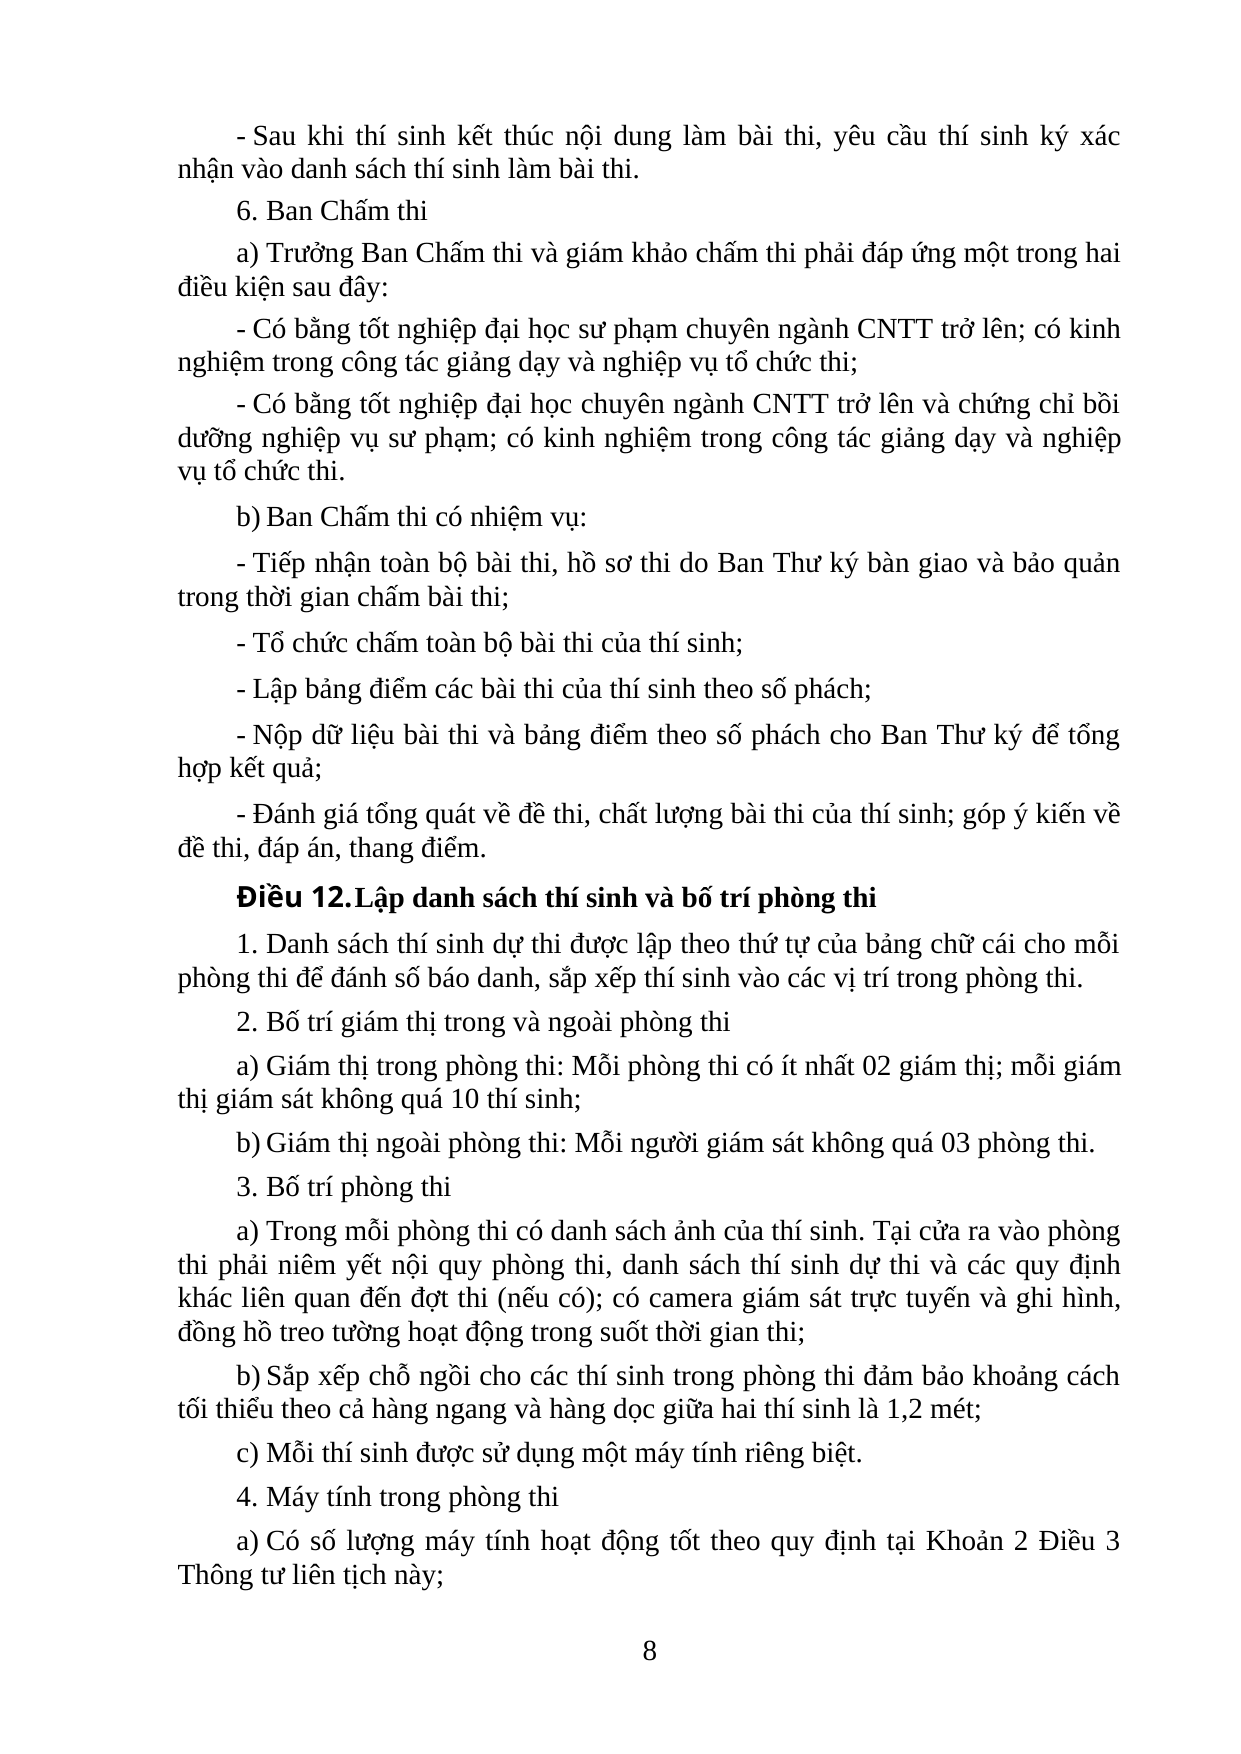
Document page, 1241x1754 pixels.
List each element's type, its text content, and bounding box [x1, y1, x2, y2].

list Lập danh sách thí sinh và bố trí phòng thi [236, 876, 1122, 916]
list Bố trí phòng thi [177, 1169, 1122, 1203]
list Mỗi thí sinh được sử dụng một máy tính riêng biệt. [177, 1435, 1122, 1469]
list Có bằng tốt nghiệp đại học sư phạm chuyên ngành CNTT trở lên; có kinh nghiệm trong công tác giảng dạy và nghiệp vụ tổ chức thi; [177, 311, 1122, 378]
list Ban Chấm thi [177, 193, 1122, 227]
list Lập bảng điểm các bài thi của thí sinh theo số phách; [177, 671, 1122, 704]
list Có số lượng máy tính hoạt động tốt theo quy định tại Khoản 2 Điều 3 Thông tư liên tịch này; [177, 1523, 1122, 1590]
list Đánh giá tổng quát về đề thi, chất lượng bài thi của thí sinh; góp ý kiến về đề thi, đáp án, thang điểm. [177, 797, 1122, 864]
list Có bằng tốt nghiệp đại học chuyên ngành CNTT trở lên và chứng chỉ bồi dưỡng nghiệp vụ sư phạm; có kinh nghiệm trong công tác giảng dạy và nghiệp vụ tổ chức thi. [177, 386, 1122, 487]
list Bố trí giám thị trong và ngoài phòng thi [177, 1004, 1122, 1037]
list Nộp dữ liệu bài thi và bảng điểm theo số phách cho Ban Thư ký để tổng hợp kết quả; [177, 717, 1122, 784]
list Sau khi thí sinh kết thúc nội dung làm bài thi, yêu cầu thí sinh ký xác nhận vào danh sách thí sinh làm bài thi. [177, 118, 1122, 185]
list Danh sách thí sinh dự thi được lập theo thứ tự của bảng chữ cái cho mỗi phòng thi để đánh số báo danh, sắp xếp thí sinh vào các vị trí trong phòng thi. [177, 926, 1122, 993]
list Tiếp nhận toàn bộ bài thi, hồ sơ thi do Ban Thư ký bàn giao và bảo quản trong thời gian chấm bài thi; [177, 545, 1122, 612]
list Giám thị ngoài phòng thi: Mỗi người giám sát không quá 03 phòng thi. [177, 1125, 1122, 1159]
list Tổ chức chấm toàn bộ bài thi của thí sinh; [177, 625, 1122, 658]
list Trong mỗi phòng thi có danh sách ảnh của thí sinh. Tại cửa ra vào phòng thi phải niêm yết nội quy phòng thi, danh sách thí sinh dự thi và các quy định khác liên quan đến đợt thi (nếu có); có camera giám sát trực tuyến và ghi hình, đồng hồ treo tường hoạt động trong suốt thời gian thi; [177, 1213, 1122, 1347]
list Máy tính trong phòng thi [177, 1479, 1122, 1513]
list Giám thị trong phòng thi: Mỗi phòng thi có ít nhất 02 giám thị; mỗi giám thị giám sát không quá 10 thí sinh; [177, 1048, 1122, 1115]
list Trưởng Ban Chấm thi và giám khảo chấm thi phải đáp ứng một trong hai điều kiện sau đây: [177, 235, 1122, 302]
list Ban Chấm thi có nhiệm vụ: [177, 499, 1122, 533]
list Sắp xếp chỗ ngồi cho các thí sinh trong phòng thi đảm bảo khoảng cách tối thiểu theo cả hàng ngang và hàng dọc giữa hai thí sinh là 1,2 mét; [177, 1358, 1122, 1425]
